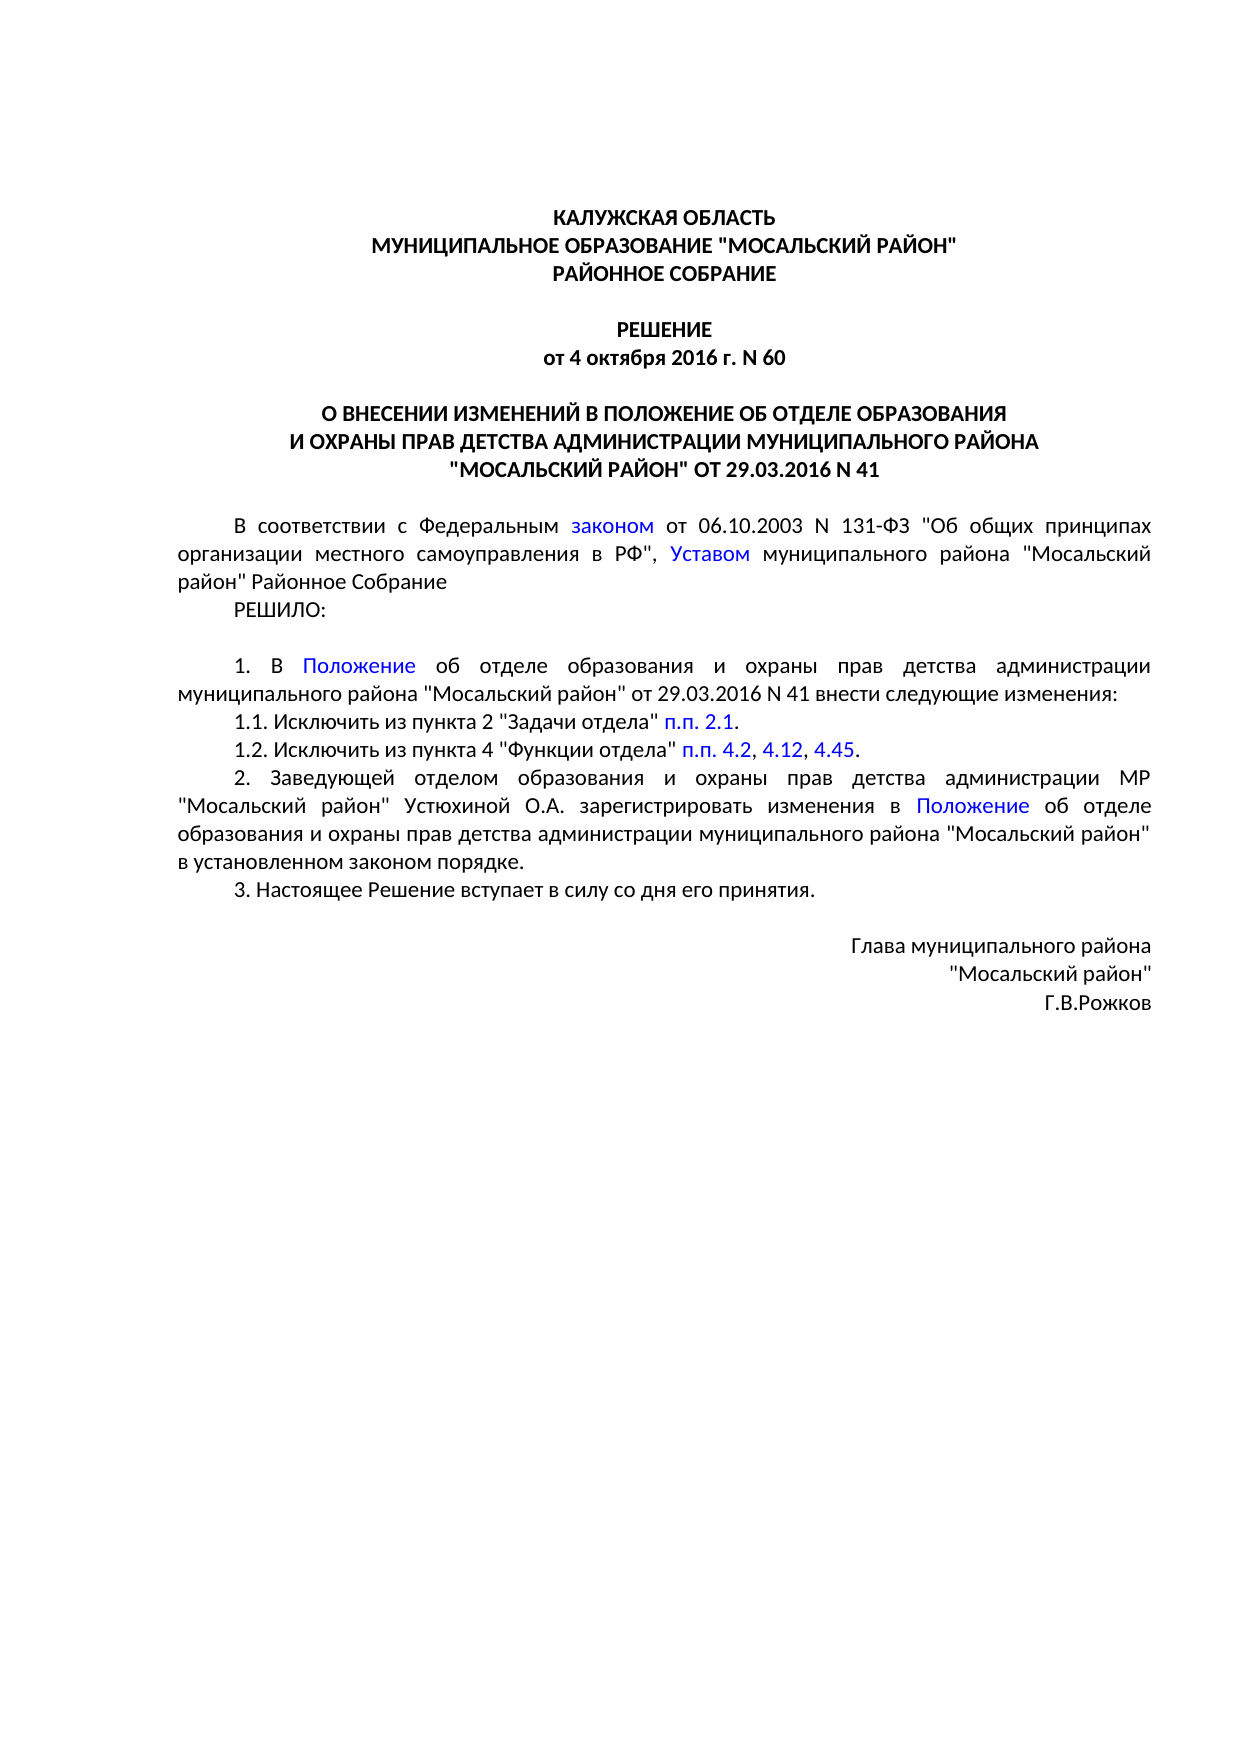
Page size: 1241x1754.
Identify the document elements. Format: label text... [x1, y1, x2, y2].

text 3. Настоящее Решение вступает в силу со дня его принятия. [177, 876, 1152, 903]
title "МОСАЛЬСКИЙ РАЙОН" ОТ 29.03.2016 N 41 [177, 455, 1152, 483]
title РАЙОННОЕ СОБРАНИЕ [177, 259, 1152, 287]
title О ВНЕСЕНИИ ИЗМЕНЕНИЙ В ПОЛОЖЕНИЕ ОБ ОТДЕЛЕ ОБРАЗОВАНИЯ [177, 399, 1152, 427]
text 1. В Положение об отделе образования и охраны прав детства администрации муниципального района "Мосальский район" от 29.03.2016 N 41 внести следующие изменения: [177, 651, 1152, 707]
title РЕШЕНИЕ [177, 315, 1152, 343]
text В соответствии с Федеральным законом от 06.10.2003 N 131-ФЗ "Об общих принципах организации местного самоуправления в РФ", Уставом муниципального района "Мосальский район" Районное Собрание [177, 511, 1152, 595]
title КАЛУЖСКАЯ ОБЛАСТЬ [177, 203, 1152, 231]
title И ОХРАНЫ ПРАВ ДЕТСТВА АДМИНИСТРАЦИИ МУНИЦИПАЛЬНОГО РАЙОНА [177, 427, 1152, 455]
text "Мосальский район" [177, 959, 1152, 988]
text Г.В.Рожков [177, 988, 1152, 1016]
text Глава муниципального района [177, 932, 1152, 959]
text РЕШИЛО: [177, 595, 1152, 623]
text 2. Заведующей отделом образования и охраны прав детства администрации МР "Мосальский район" Устюхиной О.А. зарегистрировать изменения в Положение об отделе образования и охраны прав детства администрации муниципального района "Мосальский район" в установленном законом порядке. [177, 763, 1152, 876]
title МУНИЦИПАЛЬНОЕ ОБРАЗОВАНИЕ "МОСАЛЬСКИЙ РАЙОН" [177, 231, 1152, 259]
text 1.2. Исключить из пункта 4 "Функции отдела" п.п. 4.2, 4.12, 4.45. [177, 735, 1152, 763]
text 1.1. Исключить из пункта 2 "Задачи отдела" п.п. 2.1. [177, 707, 1152, 735]
title от 4 октября 2016 г. N 60 [177, 343, 1152, 371]
